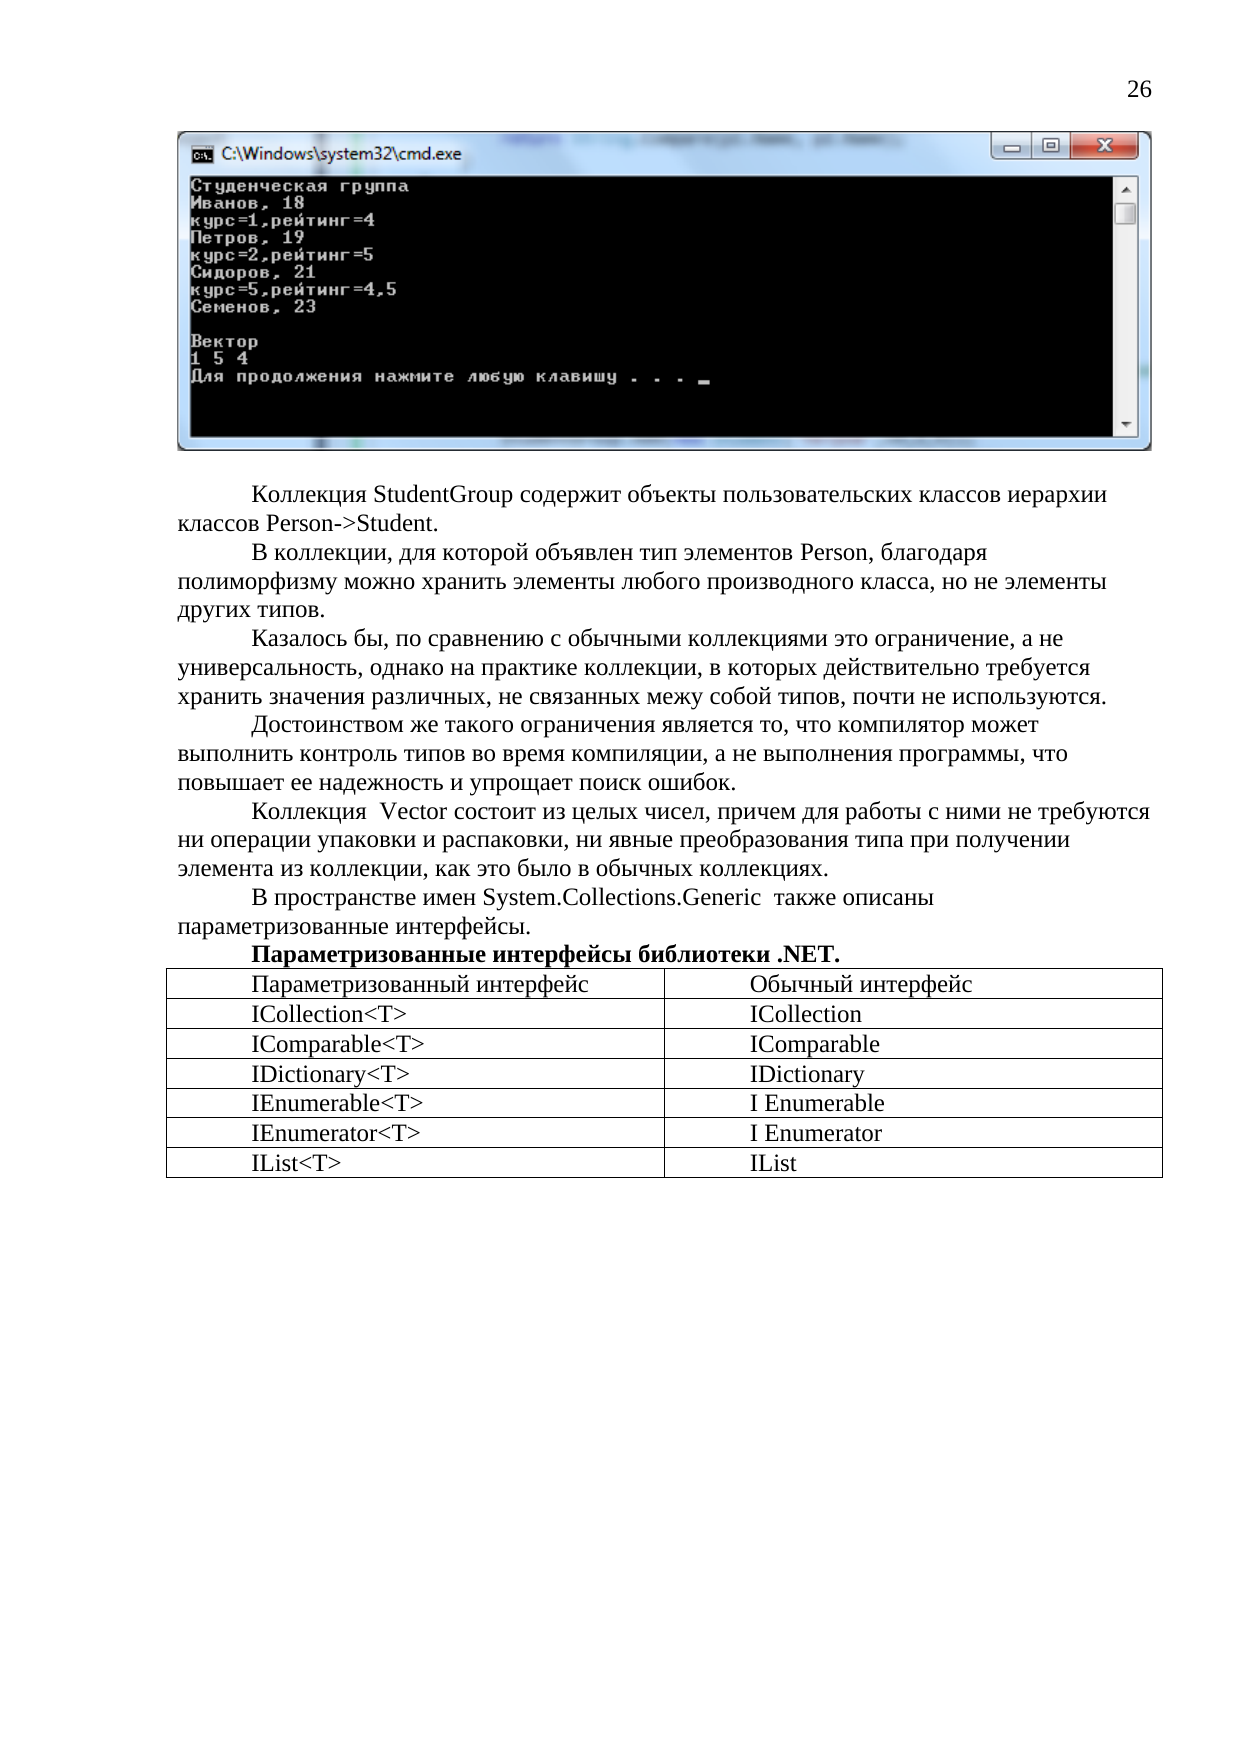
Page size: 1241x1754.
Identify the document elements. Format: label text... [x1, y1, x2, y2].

text В коллекции, для которой объявлен тип элементов Person, благодаря полиморфизму можно хранить элементы любого производного класса, но не элементы других типов. [177, 537, 1152, 623]
table_cell IList<T> [167, 1148, 664, 1177]
table_cell IList [665, 1148, 1162, 1177]
table_cell IEnumerable<T> [167, 1089, 664, 1117]
table_cell ICollection [665, 999, 1162, 1028]
table_cell IEnumerator<T> [167, 1118, 664, 1147]
text Казалось бы, по сравнению с обычными коллекциями это ограничение, а не универсальность, однако на практике коллекции, в которых действительно требуется хранить значения различных, не связанных межу собой типов, почти не используются. [177, 623, 1152, 709]
picture [177, 131, 1152, 451]
table_cell ICollection<T> [167, 999, 664, 1028]
table_cell IDictionary [665, 1059, 1162, 1087]
table_cell IDictionary<Т> [167, 1059, 664, 1087]
table_cell IComparable<T> [167, 1029, 664, 1058]
text В пространстве имен System.Collections.Generic также описаны параметризованные интерфейсы. [177, 882, 1152, 939]
table_cell IComparable [665, 1029, 1162, 1058]
table_cell I Enumerable [665, 1089, 1162, 1117]
text Параметризованные интерфейсы библиотеки .NET. [177, 939, 1152, 968]
text Достоинством же такого ограничения является то, что компилятор может выполнить контроль типов во время компиляции, а не выполнения программы, что повышает ее надежность и упрощает поиск ошибок. [177, 709, 1152, 796]
text Коллекция Vector состоит из целых чисел, причем для работы с ними не требуются ни операции упаковки и распаковки, ни явные преобразования типа при получении элемента из коллекции, как это было в обычных коллекциях. [177, 796, 1152, 882]
table_cell I Enumerator [665, 1118, 1162, 1147]
table_header Параметризованный интерфейс [167, 969, 664, 998]
text Коллекция StudentGroup содержит объекты пользовательских классов иерархии классов Person->Student. [177, 479, 1152, 537]
table_header Обычный интерфейс [665, 969, 1162, 998]
